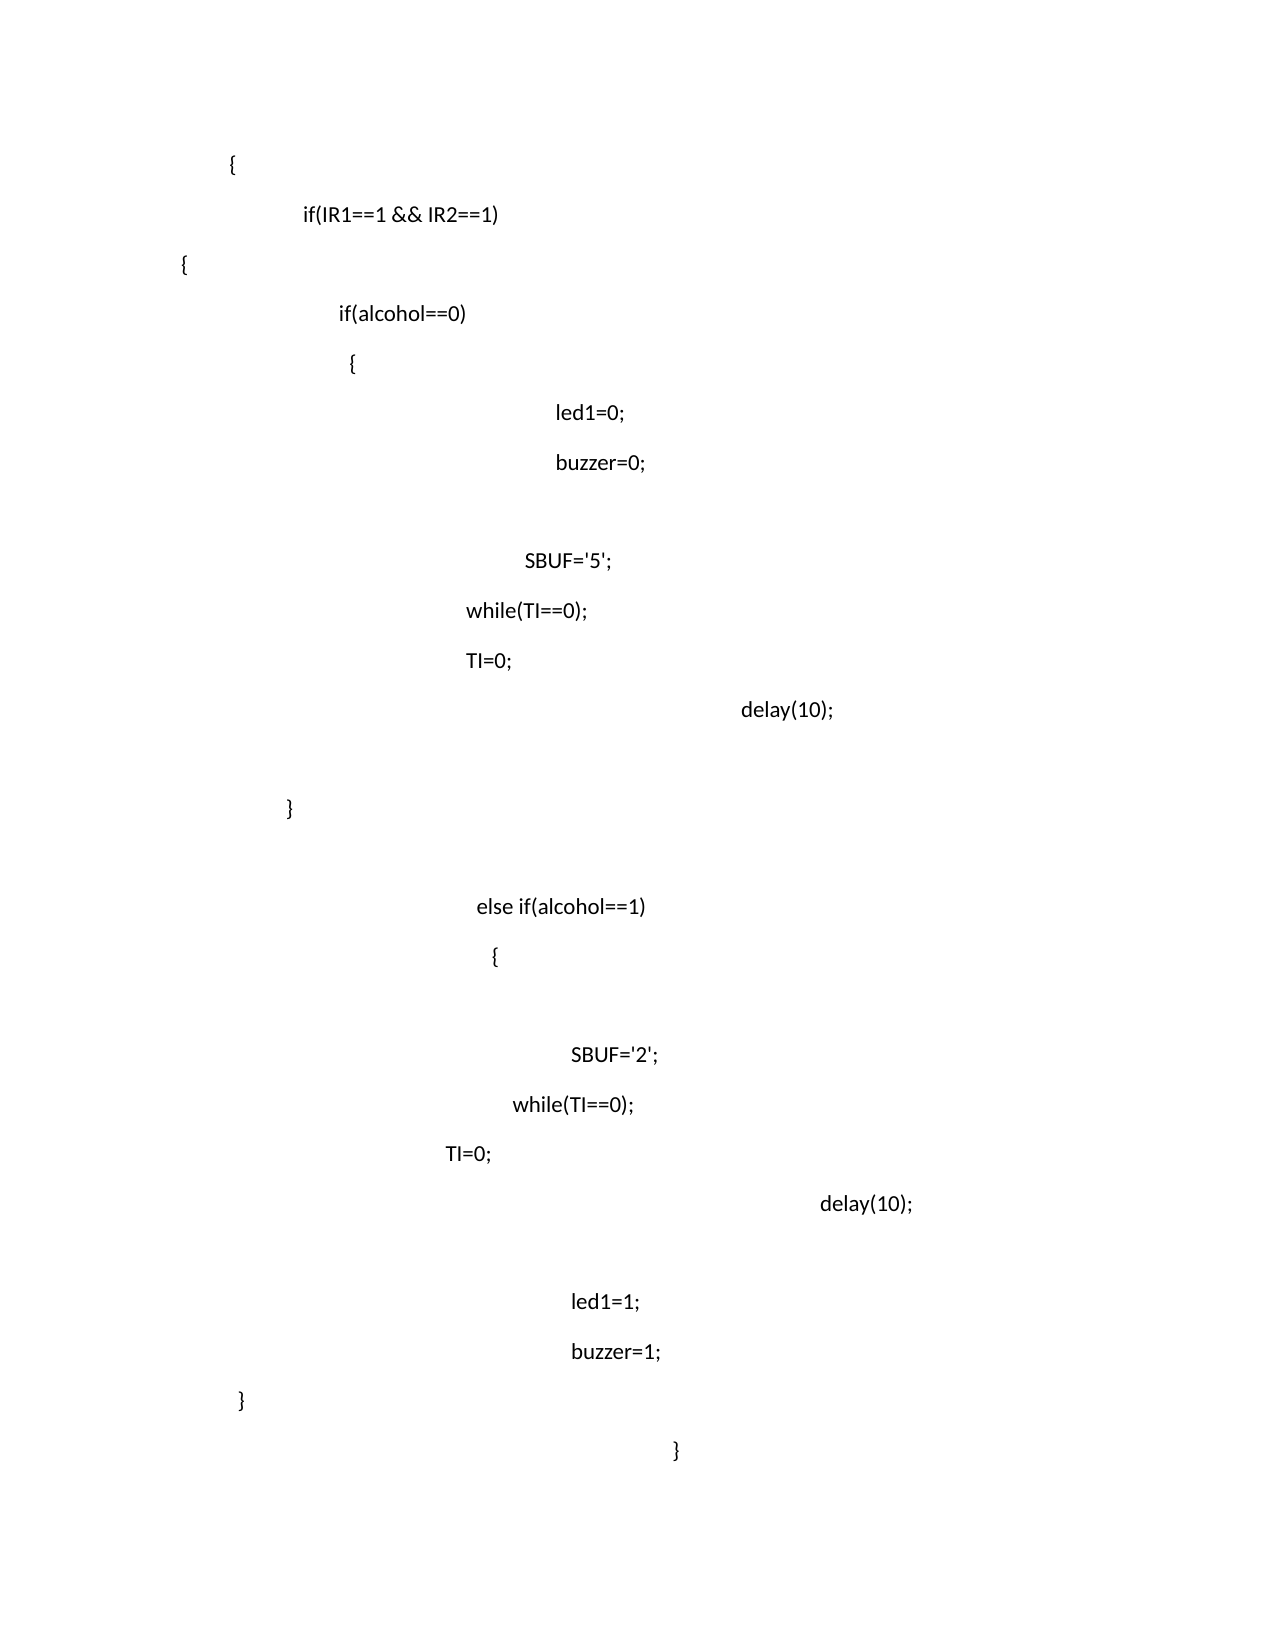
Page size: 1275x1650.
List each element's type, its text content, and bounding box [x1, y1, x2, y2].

text led1=1; [150, 1287, 1125, 1316]
text if(IR1==1 && IR2==1) [150, 199, 1125, 228]
text { [150, 249, 1125, 278]
text { [150, 150, 1125, 179]
text delay(10); [150, 695, 1125, 723]
text { [150, 941, 1125, 970]
text while(TI==0); [150, 1089, 1125, 1118]
text while(TI==0); [150, 596, 1125, 624]
text delay(10); [150, 1188, 1125, 1217]
text TI=0; [150, 645, 1125, 674]
text { [150, 348, 1125, 377]
text TI=0; [150, 1139, 1125, 1167]
text } [150, 793, 1125, 822]
text SBUF='5'; [150, 546, 1125, 575]
text } [150, 1386, 1125, 1415]
text } [150, 1436, 1125, 1464]
text else if(alcohol==1) [150, 892, 1125, 920]
text buzzer=0; [150, 447, 1125, 476]
text if(alcohol==0) [150, 299, 1125, 327]
text buzzer=1; [150, 1336, 1125, 1365]
text led1=0; [150, 398, 1125, 427]
text SBUF='2'; [150, 1039, 1125, 1068]
